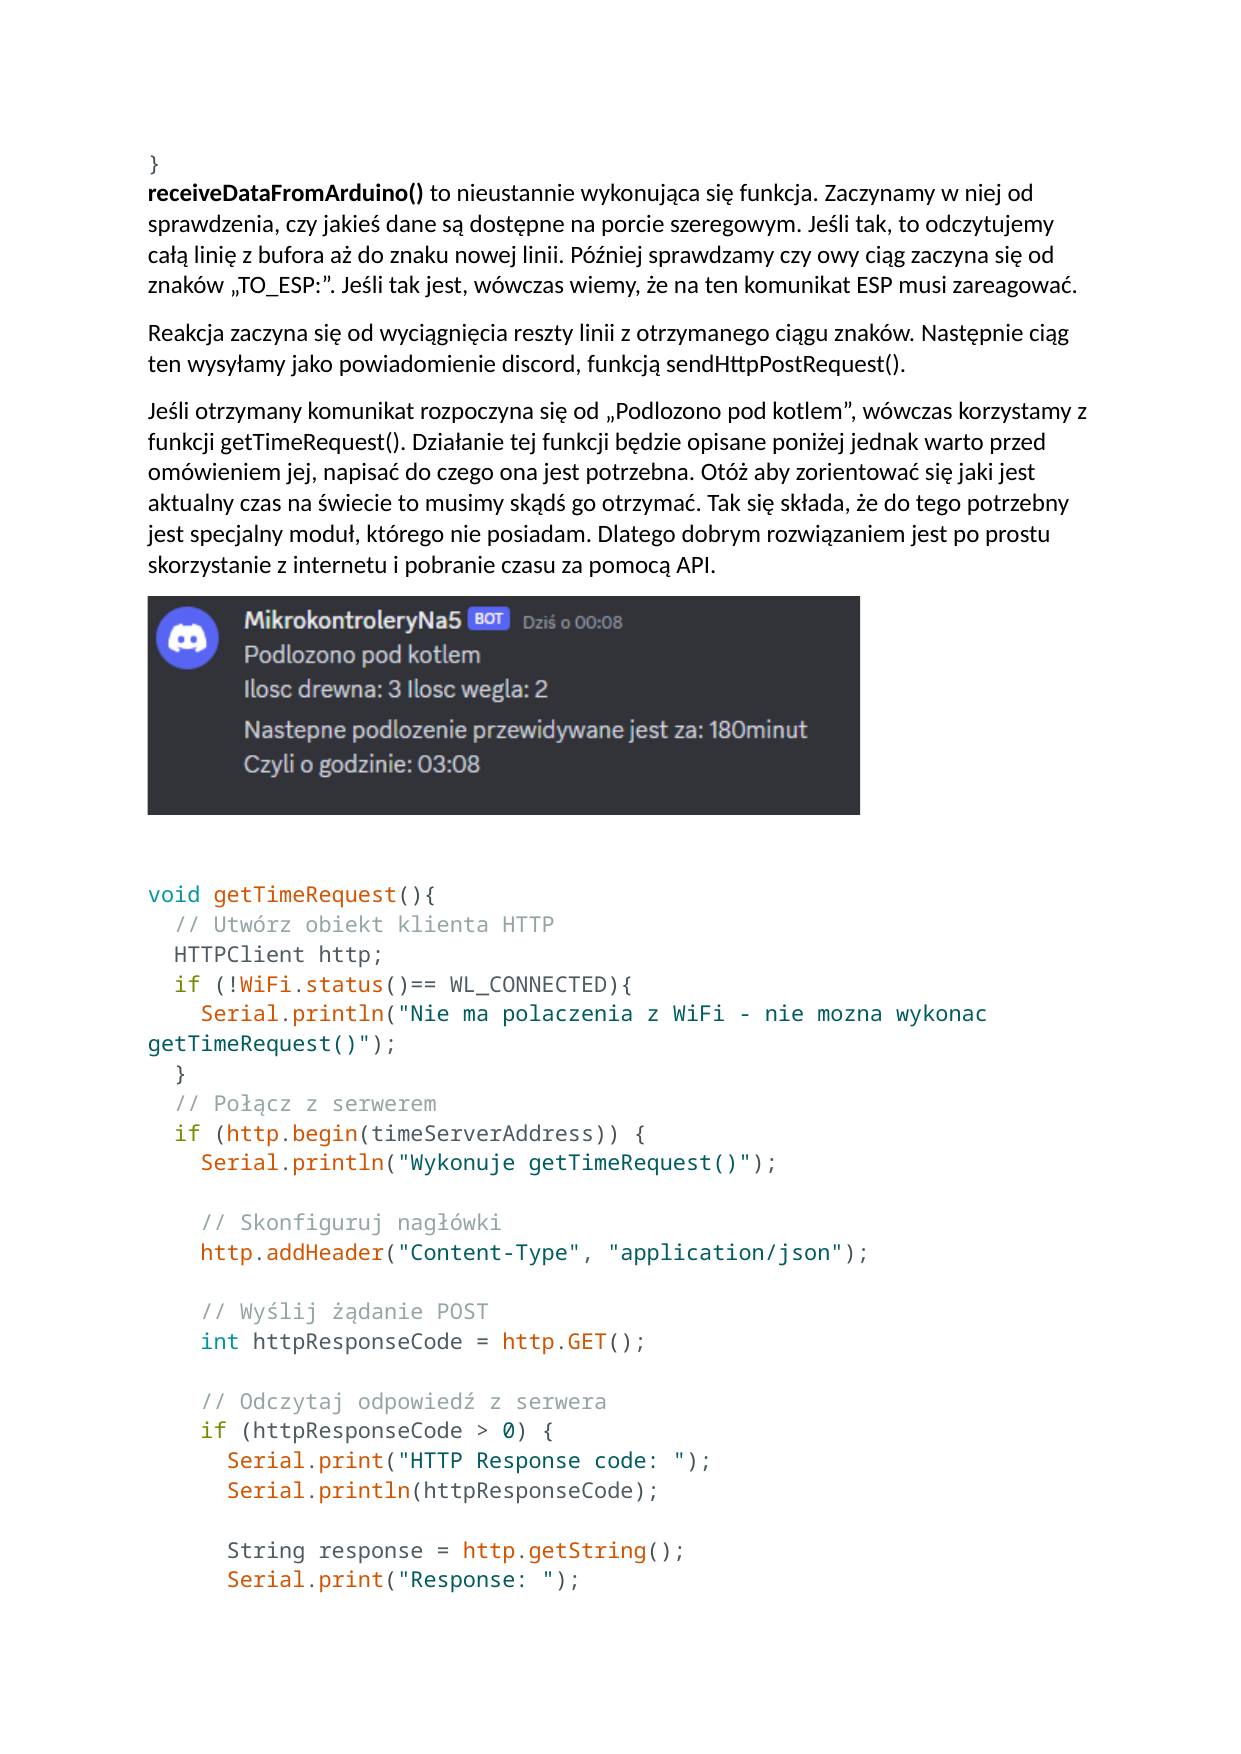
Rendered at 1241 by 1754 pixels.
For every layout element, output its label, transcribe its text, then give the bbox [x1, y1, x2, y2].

text // Skonfiguruj nagłówki [148, 1207, 1093, 1237]
text Jeśli otrzymany komunikat rozpoczyna się od „Podlozono pod kotlem”, wówczas korzystamy z funkcji getTimeRequest(). Działanie tej funkcji będzie opisane poniżej jednak warto przed omówieniem jej, napisać do czego ona jest potrzebna. Otóż aby zorientować się jaki jest aktualny czas na świecie to musimy skądś go otrzymać. Tak się składa, że do tego potrzebny jest specjalny moduł, którego nie posiadam. Dlatego dobrym rozwiązaniem jest po prostu skorzystanie z internetu i pobranie czasu za pomocą API. [148, 395, 1093, 579]
text // Wyślij żądanie POST [148, 1296, 1093, 1326]
text } [148, 148, 1093, 177]
text Serial.println("Wykonuje getTimeRequest()"); [148, 1147, 1093, 1177]
picture [147, 596, 860, 815]
text Serial.println(httpResponseCode); [148, 1475, 1093, 1505]
text Serial.println("Nie ma polaczenia z WiFi - nie mozna wykonac getTimeRequest()"); [148, 998, 1093, 1058]
text // Połącz z serwerem [148, 1088, 1093, 1117]
text if (http.begin(timeServerAddress)) { [148, 1117, 1093, 1147]
text if (!WiFi.status()== WL_CONNECTED){ [148, 968, 1093, 998]
text Reakcja zaczyna się od wyciągnięcia reszty linii z otrzymanego ciągu znaków. Następnie ciąg ten wysyłamy jako powiadomienie discord, funkcją sendHttpPostRequest(). [148, 317, 1093, 378]
text // Utwórz obiekt klienta HTTP [148, 909, 1093, 939]
text // Odczytaj odpowiedź z serwera [148, 1386, 1093, 1415]
text Serial.print("HTTP Response code: "); [148, 1445, 1093, 1475]
text if (httpResponseCode > 0) { [148, 1415, 1093, 1445]
text http.addHeader("Content-Type", "application/json"); [148, 1237, 1093, 1266]
text HTTPClient http; [148, 939, 1093, 968]
text void getTimeRequest(){ [148, 879, 1093, 909]
text Serial.print("Response: "); [148, 1564, 1093, 1594]
text String response = http.getString(); [148, 1534, 1093, 1564]
text int httpResponseCode = http.GET(); [148, 1326, 1093, 1356]
text } [148, 1058, 1093, 1088]
text receiveDataFromArduino() to nieustannie wykonująca się funkcja. Zaczynamy w niej od sprawdzenia, czy jakieś dane są dostępne na porcie szeregowym. Jeśli tak, to odczytujemy całą linię z bufora aż do znaku nowej linii. Później sprawdzamy czy owy ciąg zaczyna się od znaków „TO_ESP:”. Jeśli tak jest, wówczas wiemy, że na ten komunikat ESP musi zareagować. [148, 177, 1093, 300]
